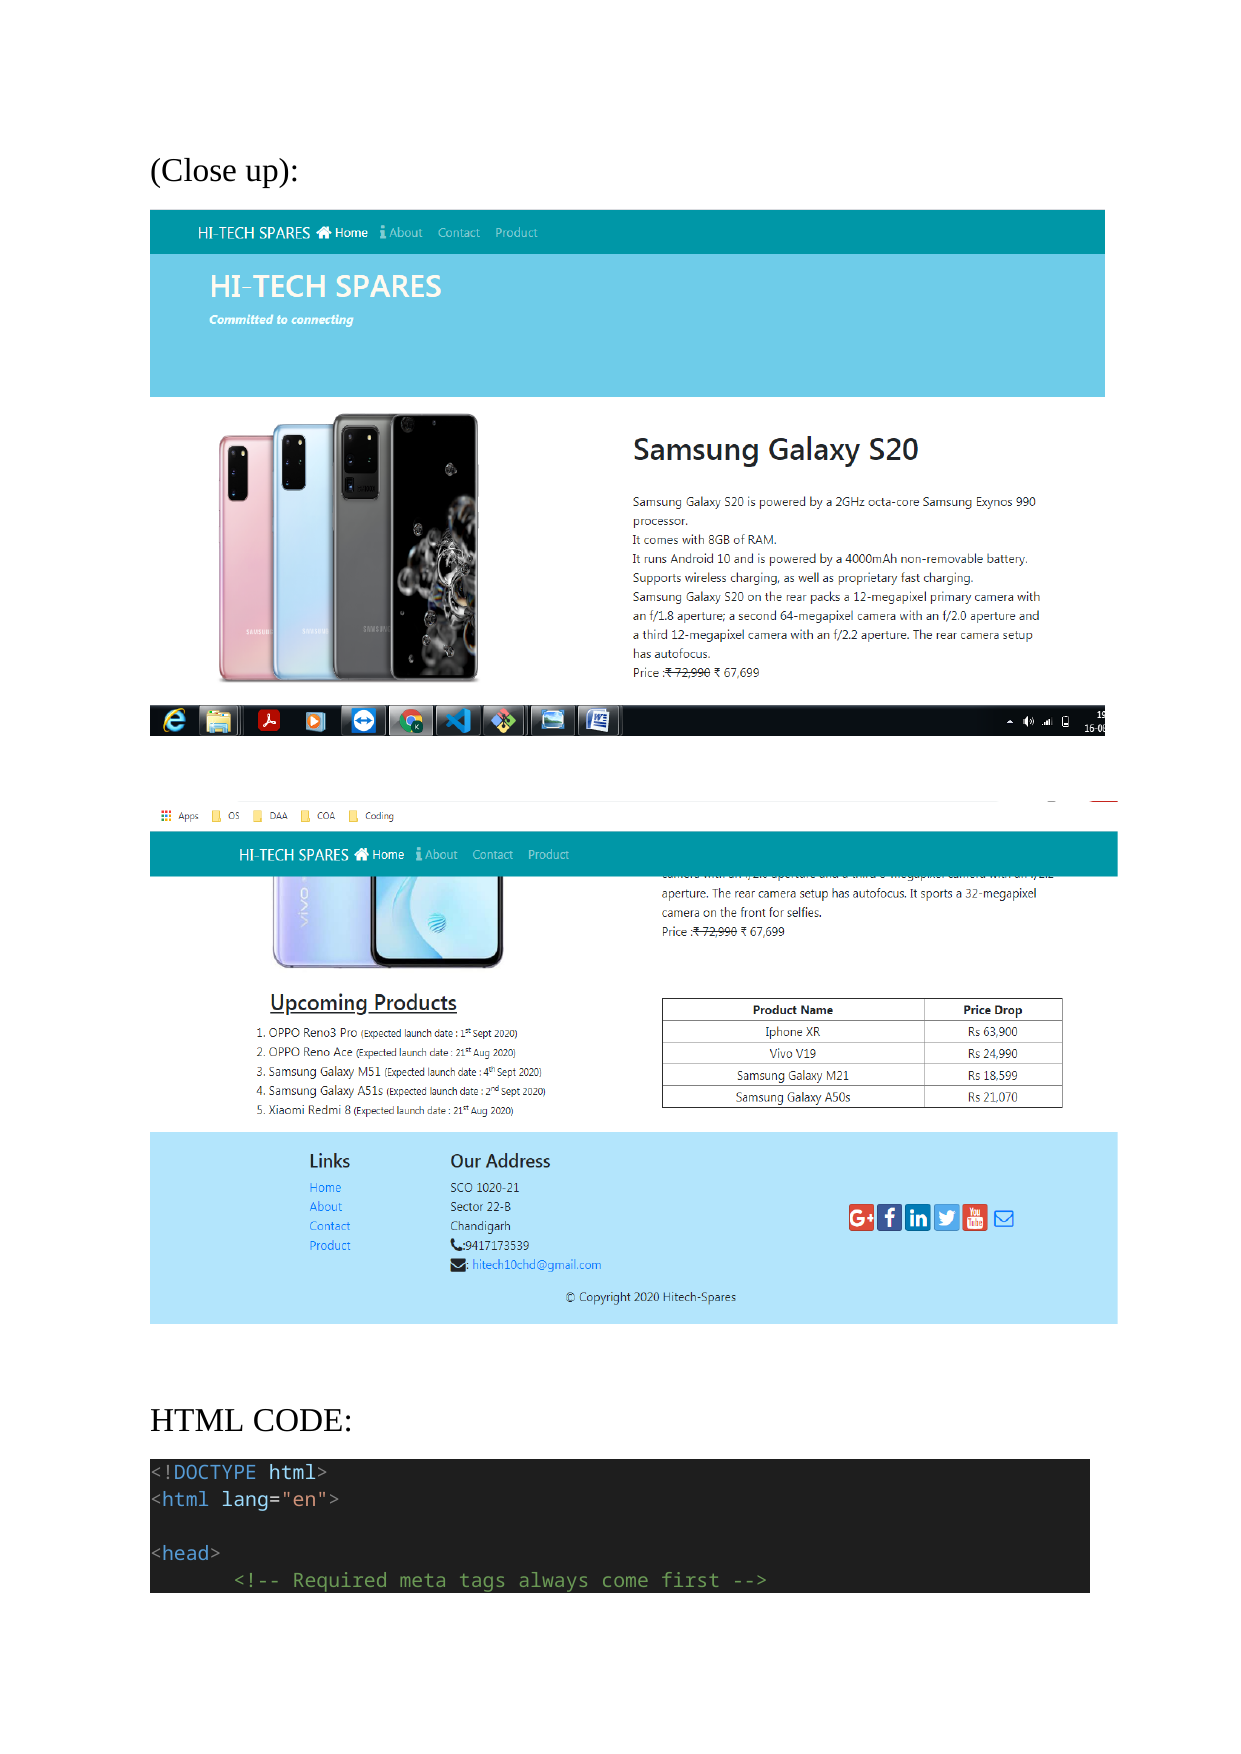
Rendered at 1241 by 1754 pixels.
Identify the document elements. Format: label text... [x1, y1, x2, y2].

text (Close up): [150, 150, 1090, 188]
text <!DOCTYPE html> [150, 1459, 1090, 1486]
picture [150, 801, 1118, 1324]
text <!-- Required meta tags always come first --> [150, 1567, 1090, 1593]
picture [150, 208, 1105, 736]
text <html lang="en"> [150, 1486, 1090, 1513]
text HTML CODE: [150, 1401, 1090, 1439]
text <head> [150, 1539, 1090, 1567]
